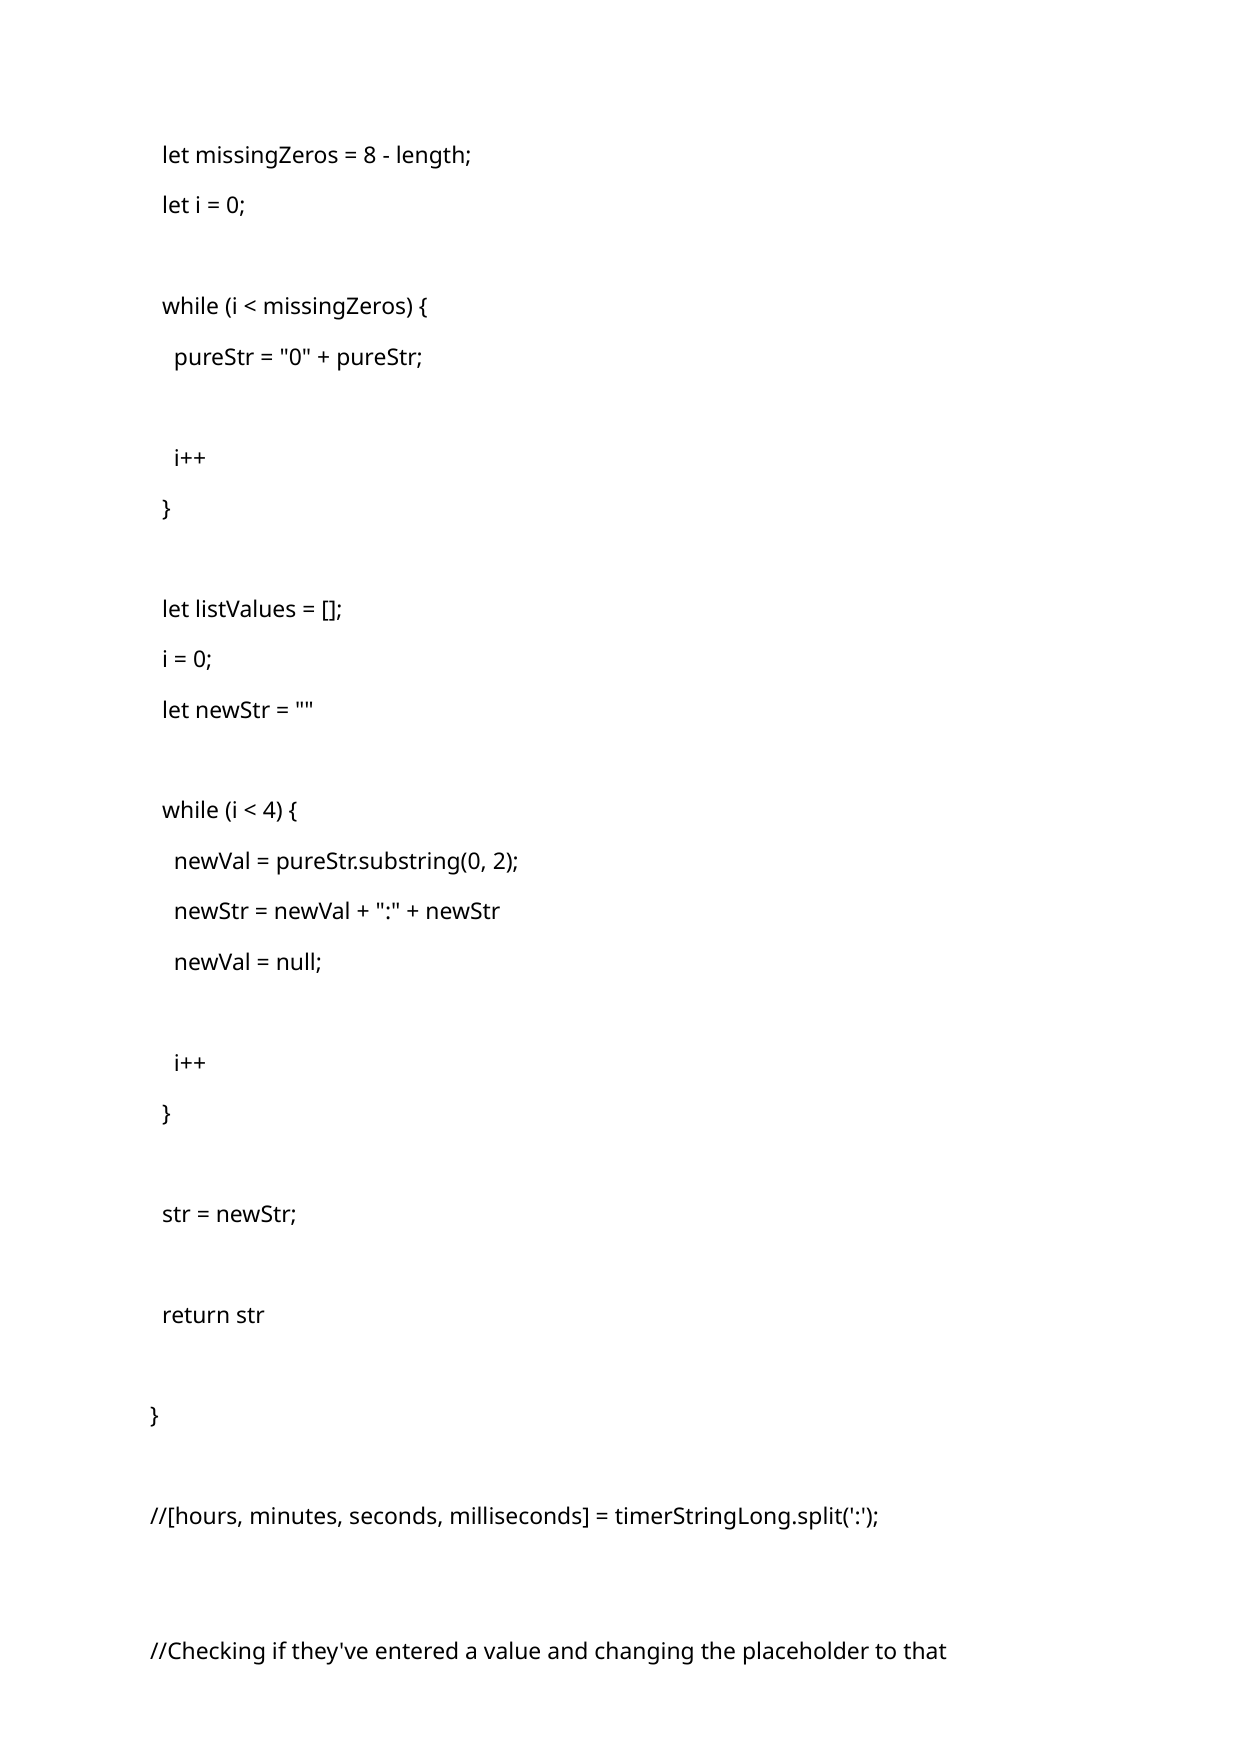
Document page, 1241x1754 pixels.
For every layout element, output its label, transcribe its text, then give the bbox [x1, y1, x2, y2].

text pureStr = "0" + pureStr; [150, 341, 1090, 372]
text i++ [150, 442, 1090, 473]
text let listValues = []; [150, 593, 1090, 624]
text newStr = newVal + ":" + newStr [150, 895, 1090, 927]
text //[hours, minutes, seconds, milliseconds] = timerStringLong.split(':'); [150, 1500, 1090, 1532]
text } [150, 1399, 1090, 1431]
text while (i < missingZeros) { [150, 290, 1090, 322]
text let i = 0; [150, 189, 1090, 221]
text newVal = null; [150, 946, 1090, 977]
text str = newStr; [150, 1198, 1090, 1229]
text i = 0; [150, 643, 1090, 674]
text i++ [150, 1047, 1090, 1078]
text return str [150, 1299, 1090, 1330]
text } [150, 1097, 1090, 1128]
text //Checking if they've entered a value and changing the placeholder to that [150, 1635, 1090, 1666]
text newVal = pureStr.substring(0, 2); [150, 845, 1090, 876]
text let newStr = "" [150, 694, 1090, 725]
text } [150, 492, 1090, 523]
text while (i < 4) { [150, 794, 1090, 826]
text let missingZeros = 8 - length; [150, 139, 1090, 170]
